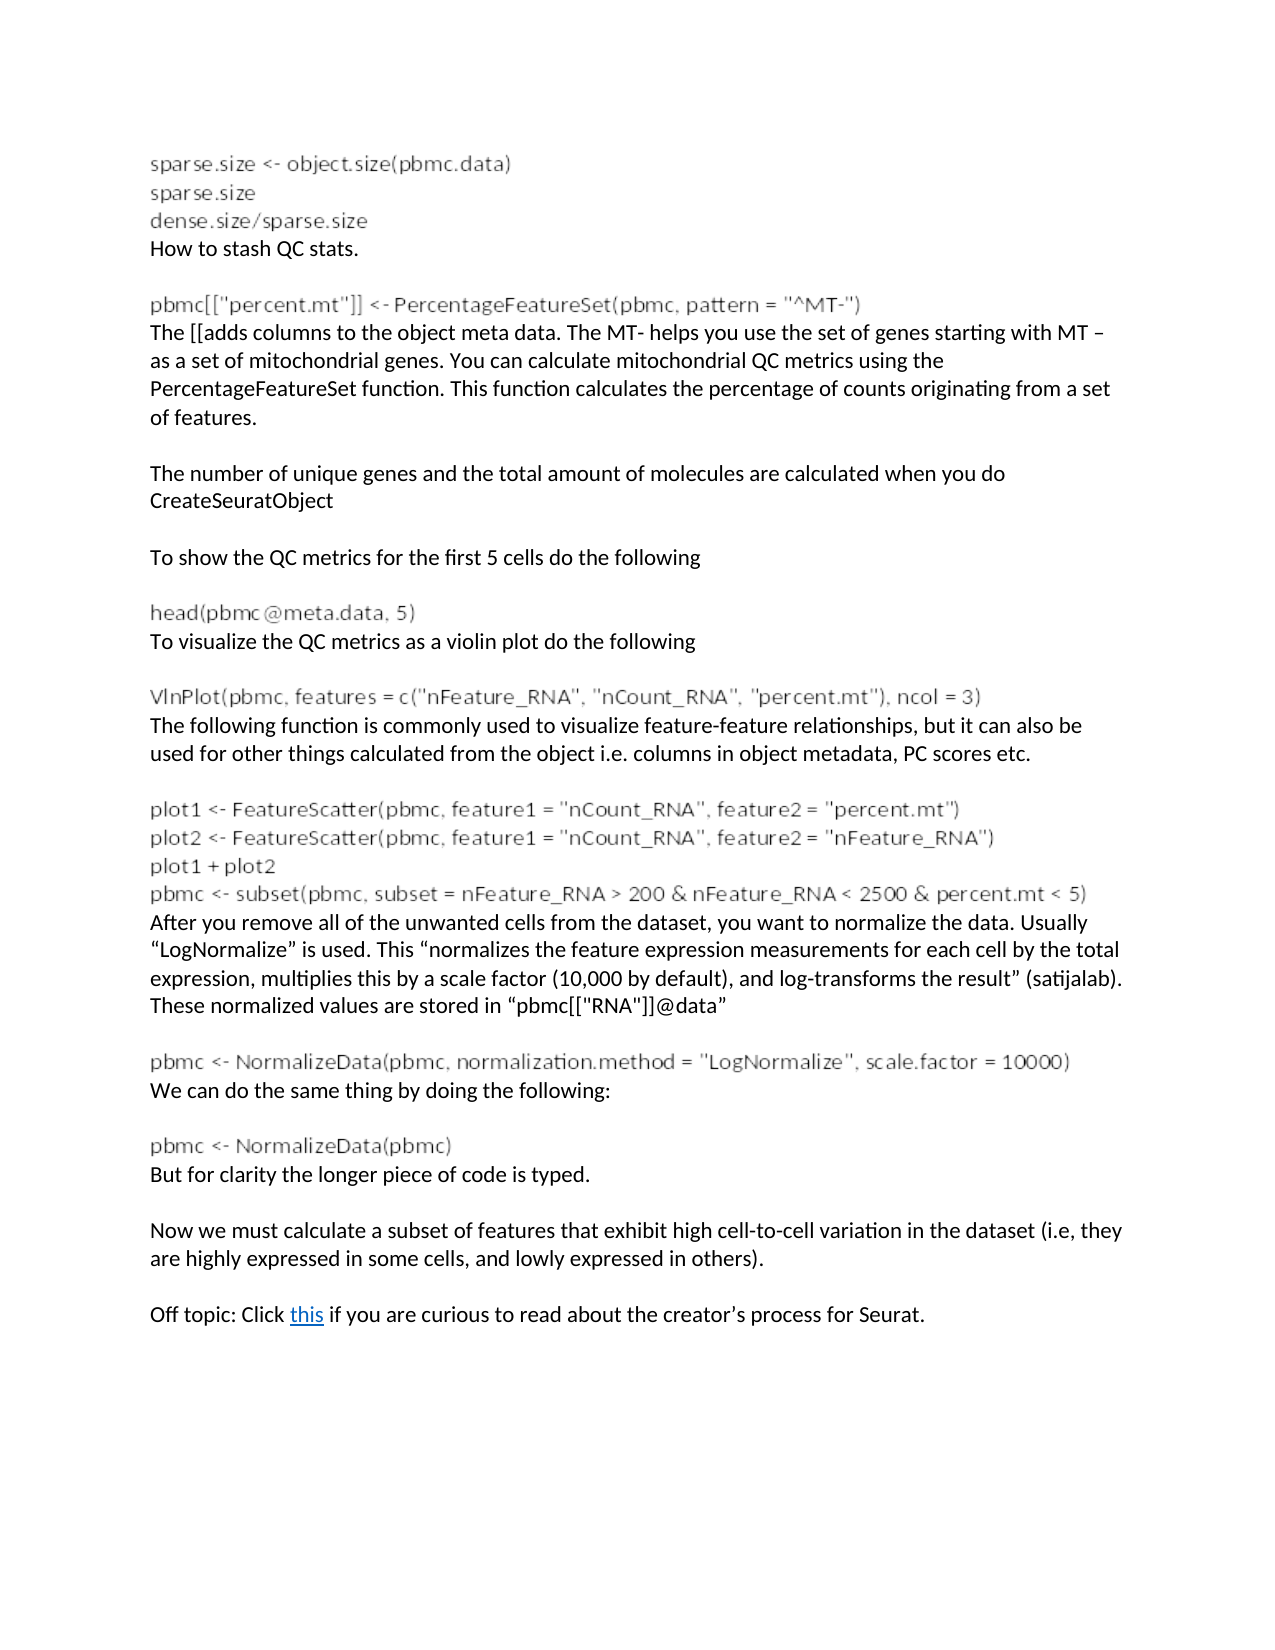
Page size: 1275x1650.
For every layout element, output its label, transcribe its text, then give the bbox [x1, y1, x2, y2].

text The [[adds columns to the object meta data. The MT- helps you use the set of genes starting with MT – as a set of mitochondrial genes. You can calculate mitochondrial QC metrics using the PercentageFeatureSet function. This function calculates the percentage of counts originating from a set of features. [150, 318, 1125, 431]
text The following function is commonly used to visualize feature-feature relationships, but it can also be used for other things calculated from the object i.e. columns in object metadata, PC scores etc. [150, 711, 1125, 767]
text We can do the same thing by doing the following: [150, 1076, 1125, 1104]
text But for clarity the longer piece of code is typed. [150, 1160, 1125, 1188]
text Now we must calculate a subset of features that exhibit high cell-to-cell variation in the dataset (i.e, they are highly expressed in some cells, and lowly expressed in others). [150, 1216, 1125, 1272]
text The number of unique genes and the total amount of molecules are calculated when you do CreateSeuratObject [150, 459, 1125, 515]
text How to stash QC stats. [150, 234, 1125, 262]
text To visualize the QC metrics as a violin plot do the following [150, 627, 1125, 655]
text Off topic: Click this if you are curious to read about the creator’s process for Seurat. [150, 1300, 1125, 1328]
text To show the QC metrics for the first 5 cells do the following [150, 543, 1125, 571]
text After you remove all of the unwanted cells from the dataset, you want to normalize the data. Usually “LogNormalize” is used. This “normalizes the feature expression measurements for each cell by the total expression, multiplies this by a scale factor (10,000 by default), and log-transforms the result” (satijalab). These normalized values are stored in “pbmc[["RNA"]]@data” [150, 908, 1125, 1020]
